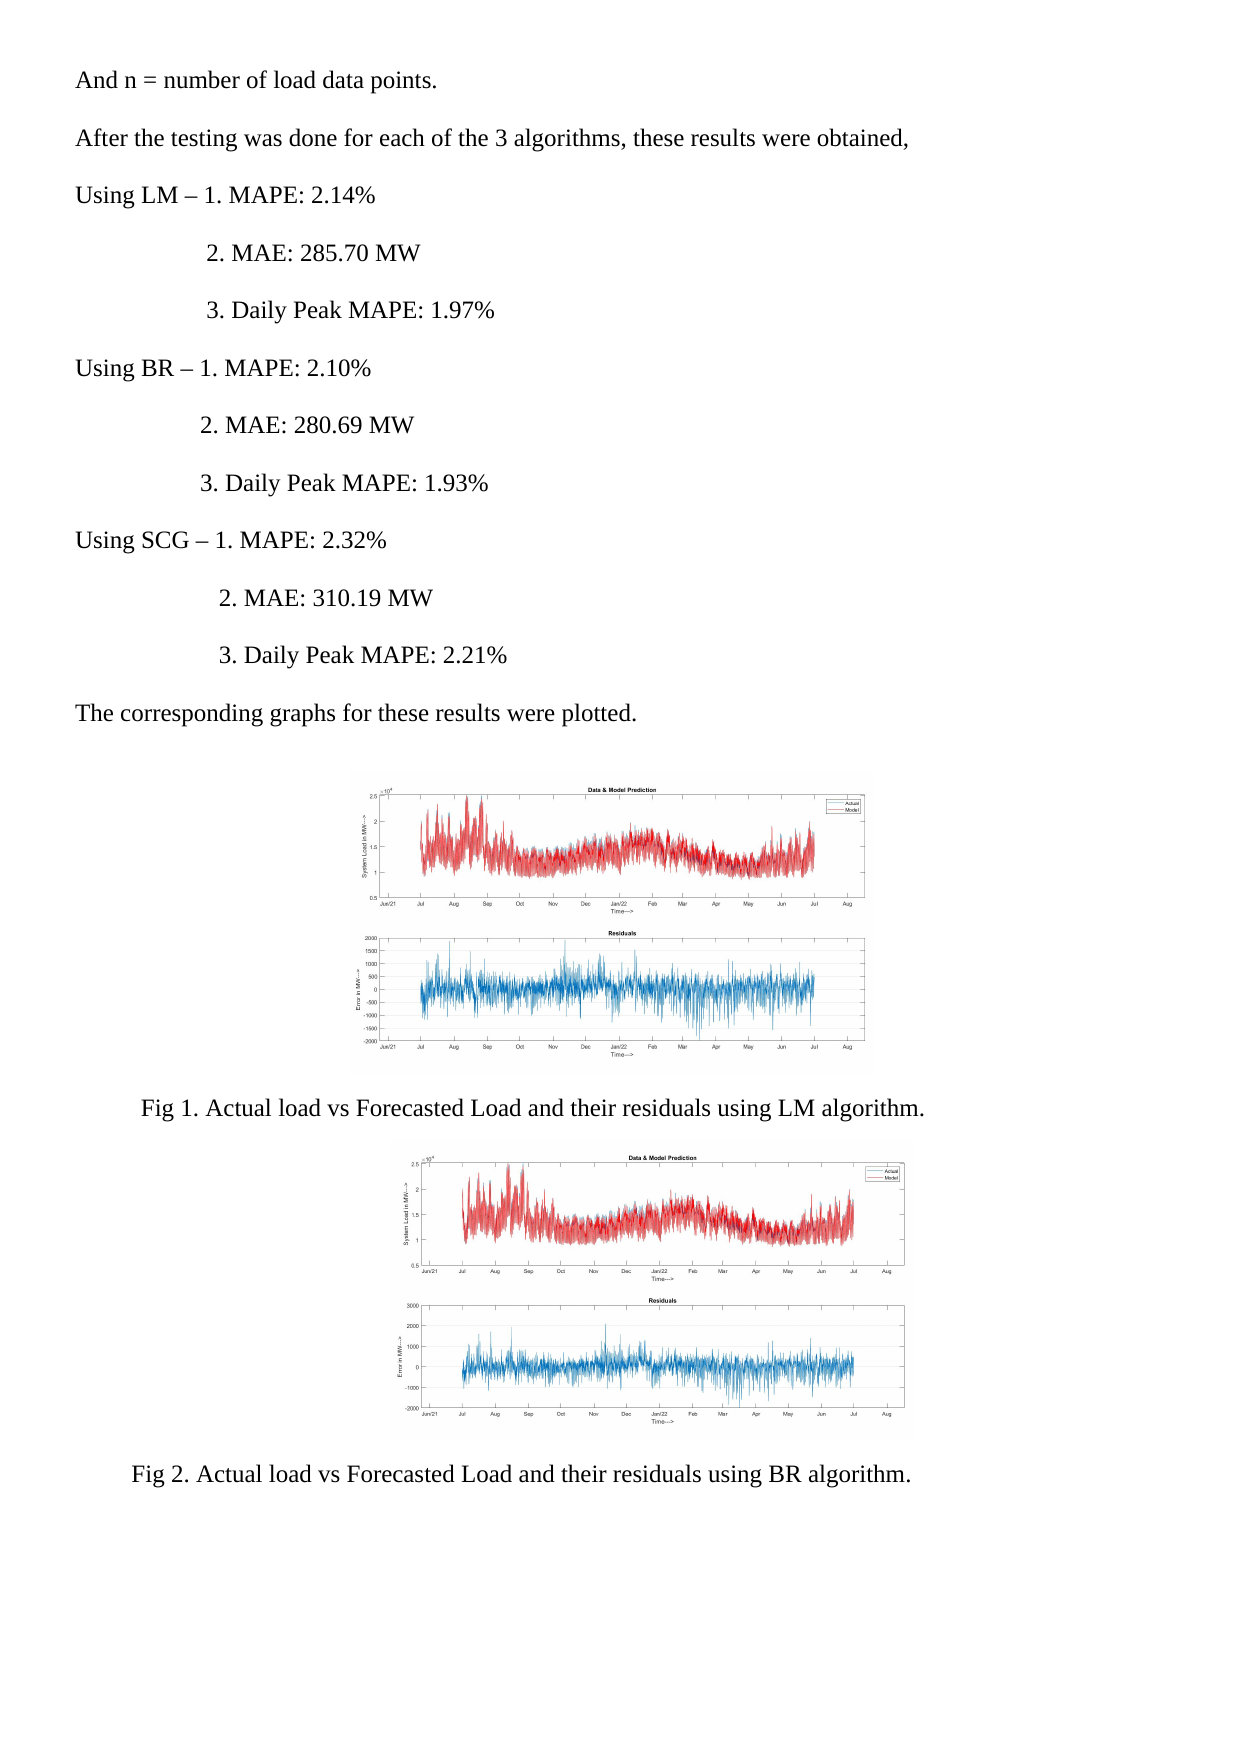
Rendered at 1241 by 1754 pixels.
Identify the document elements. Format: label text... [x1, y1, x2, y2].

list Using SCG – 1. MAPE: 2.32% [75, 526, 1090, 554]
list 3. Daily Peak MAPE: 1.93% [75, 468, 1090, 497]
list Using LM – 1. MAPE: 2.14% [75, 181, 1090, 209]
list 2. MAE: 280.69 MW [75, 411, 1090, 439]
list After the testing was done for each of the 3 algorithms, these results were obtained, [75, 123, 1090, 152]
list 2. MAE: 285.70 MW [75, 238, 1090, 267]
picture [390, 1140, 913, 1441]
list 2. MAE: 310.19 MW [75, 583, 1090, 612]
list And n = number of load data points. [75, 66, 1090, 94]
list 3. Daily Peak MAPE: 2.21% [75, 641, 1090, 669]
list The corresponding graphs for these results were plotted. [75, 698, 1090, 727]
list 3. Daily Peak MAPE: 1.97% [75, 296, 1090, 324]
text Fig 1. Actual load vs Forecasted Load and their residuals using LM algorithm. [141, 1093, 1090, 1121]
text Fig 2. Actual load vs Forecasted Load and their residuals using BR algorithm. [131, 1459, 1172, 1488]
picture [348, 772, 873, 1074]
list Using BR – 1. MAPE: 2.10% [75, 353, 1090, 382]
